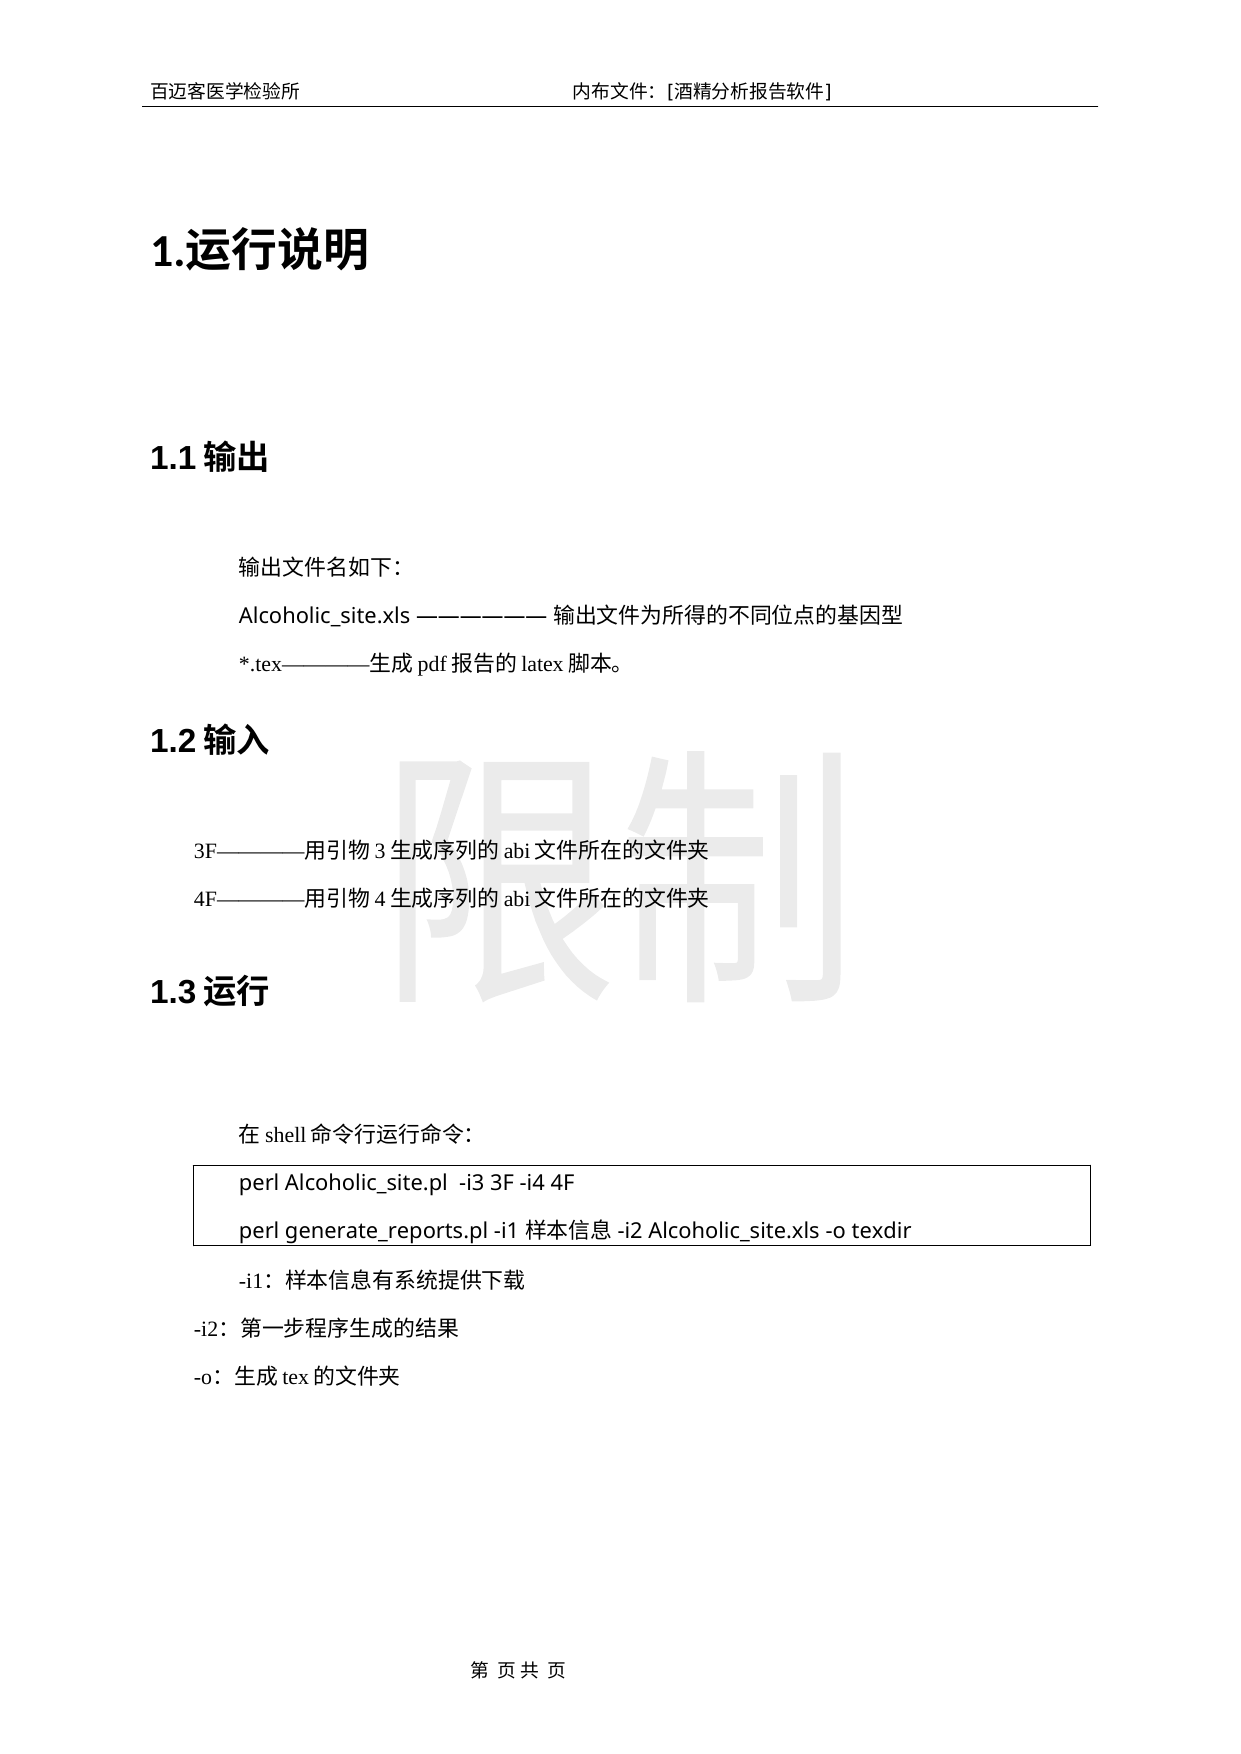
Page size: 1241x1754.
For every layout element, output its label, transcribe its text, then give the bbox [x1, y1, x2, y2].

text 在shell命令行运行命令： [194, 1116, 1090, 1149]
text -i2：第一步程序生成的结果 [150, 1311, 1090, 1343]
text 4F————用引物4生成序列的abi文件所在的文件夹 [150, 881, 1090, 913]
subtitle 运行说明 [150, 197, 1090, 295]
text perl Alcoholic_site.pl -i3 3F -i4 4F [194, 1166, 1090, 1198]
text Alcoholic_site.xls —————— 输出文件为所得的不同位点的基因型 [194, 598, 1090, 630]
text -i1：样本信息有系统提供下载 [194, 1262, 1090, 1295]
text perl generate_reports.pl -i1 样本信息 -i2 Alcoholic_site.xls -o texdir [194, 1212, 1090, 1245]
text -o：生成tex的文件夹 [150, 1359, 1090, 1391]
text *.tex————生成pdf报告的latex脚本。 [194, 646, 1090, 678]
text 输出文件名如下： [194, 549, 1090, 582]
text 3F————用引物3生成序列的abi文件所在的文件夹 [150, 833, 1090, 865]
subtitle 1.2输入 [150, 706, 1090, 771]
subtitle 1.3运行 [150, 956, 1090, 1021]
subtitle 1.1输出 [150, 422, 1090, 487]
